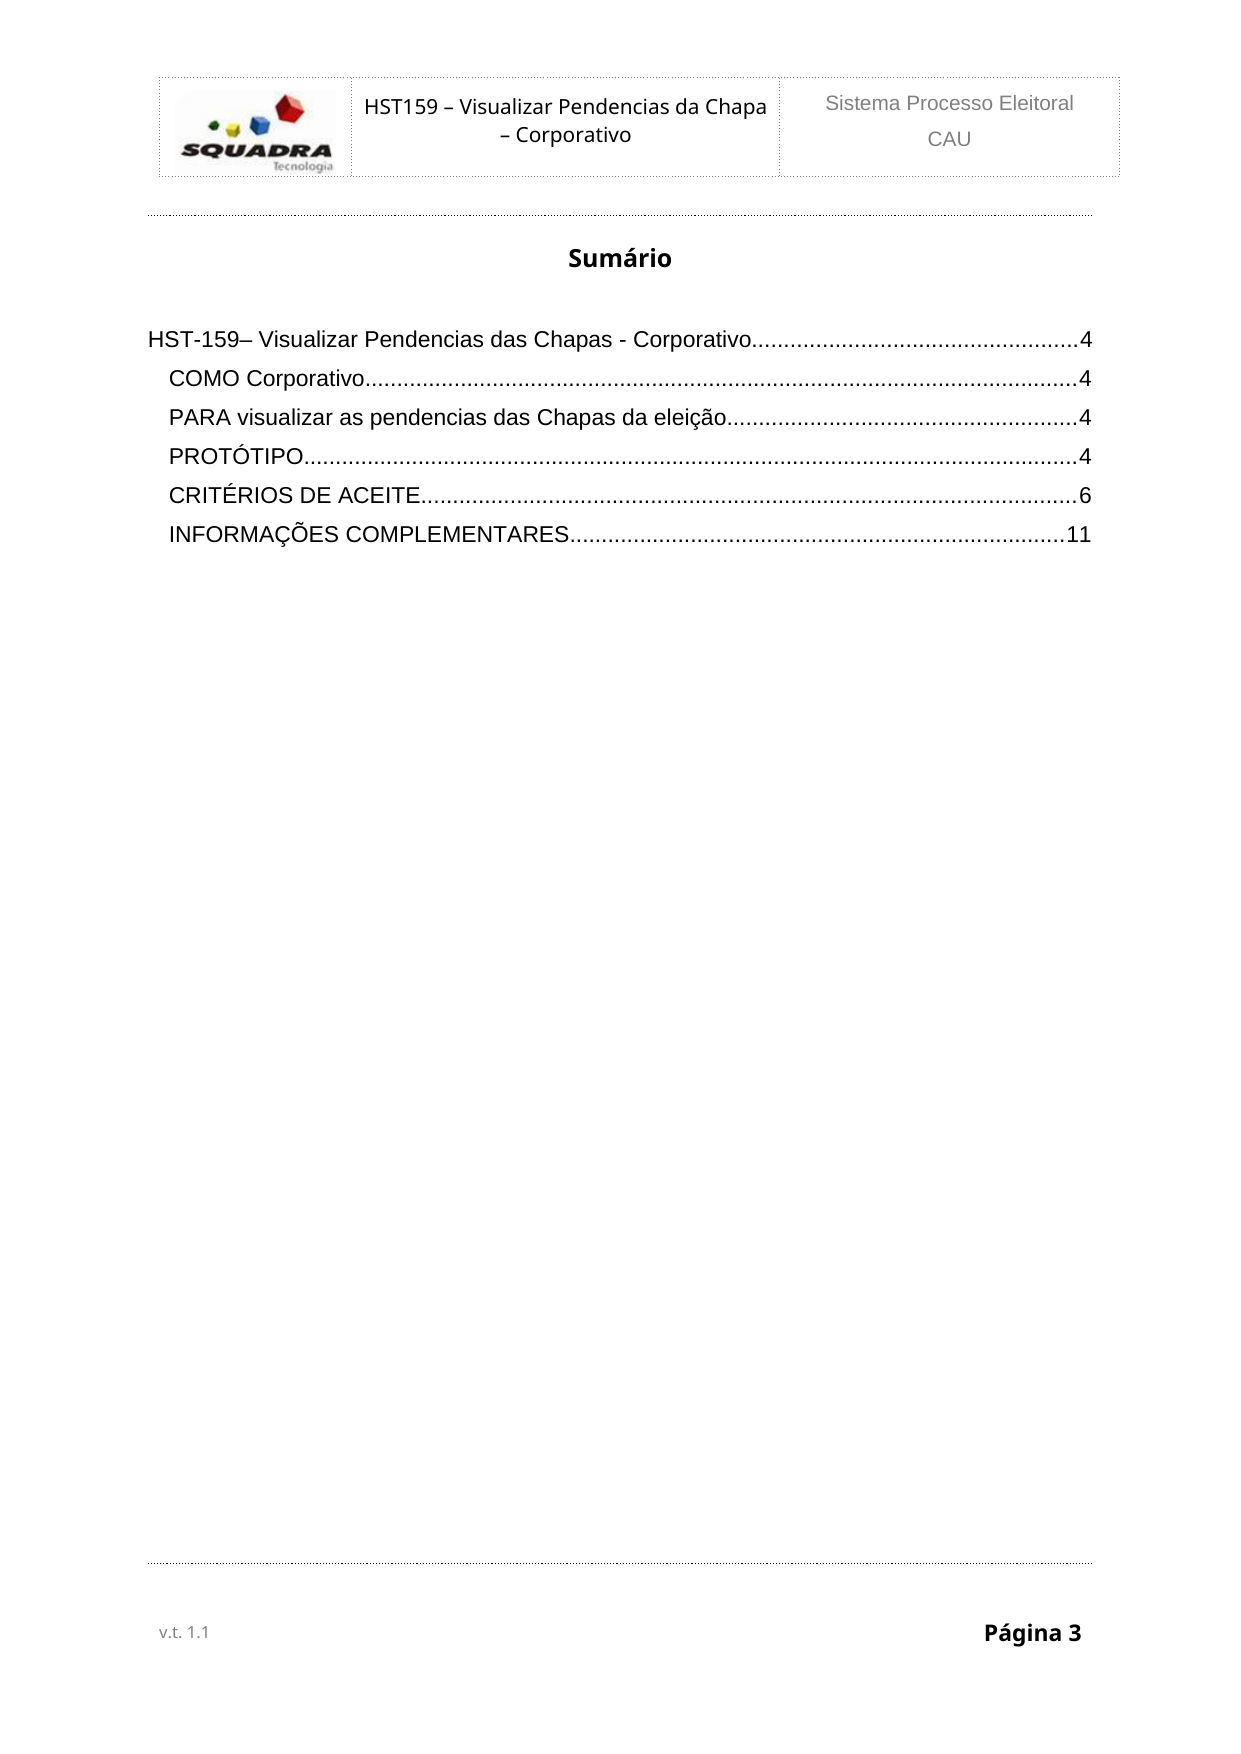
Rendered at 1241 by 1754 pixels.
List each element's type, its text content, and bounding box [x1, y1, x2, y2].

text CRITÉRIOS DE ACEITE 6 [168, 482, 1092, 508]
picture [175, 90, 336, 176]
text Sumário [148, 241, 1092, 275]
text INFORMAÇÕES COMPLEMENTARES 11 [168, 521, 1092, 547]
text PROTÓTIPO 4 [168, 443, 1092, 469]
text PARA visualizar as pendencias das Chapas da eleição. 4 [168, 404, 1092, 430]
text HST-159– Visualizar Pendencias das Chapas - Corporativo 4 [148, 326, 1092, 353]
text COMO Corporativo 4 [168, 365, 1092, 391]
